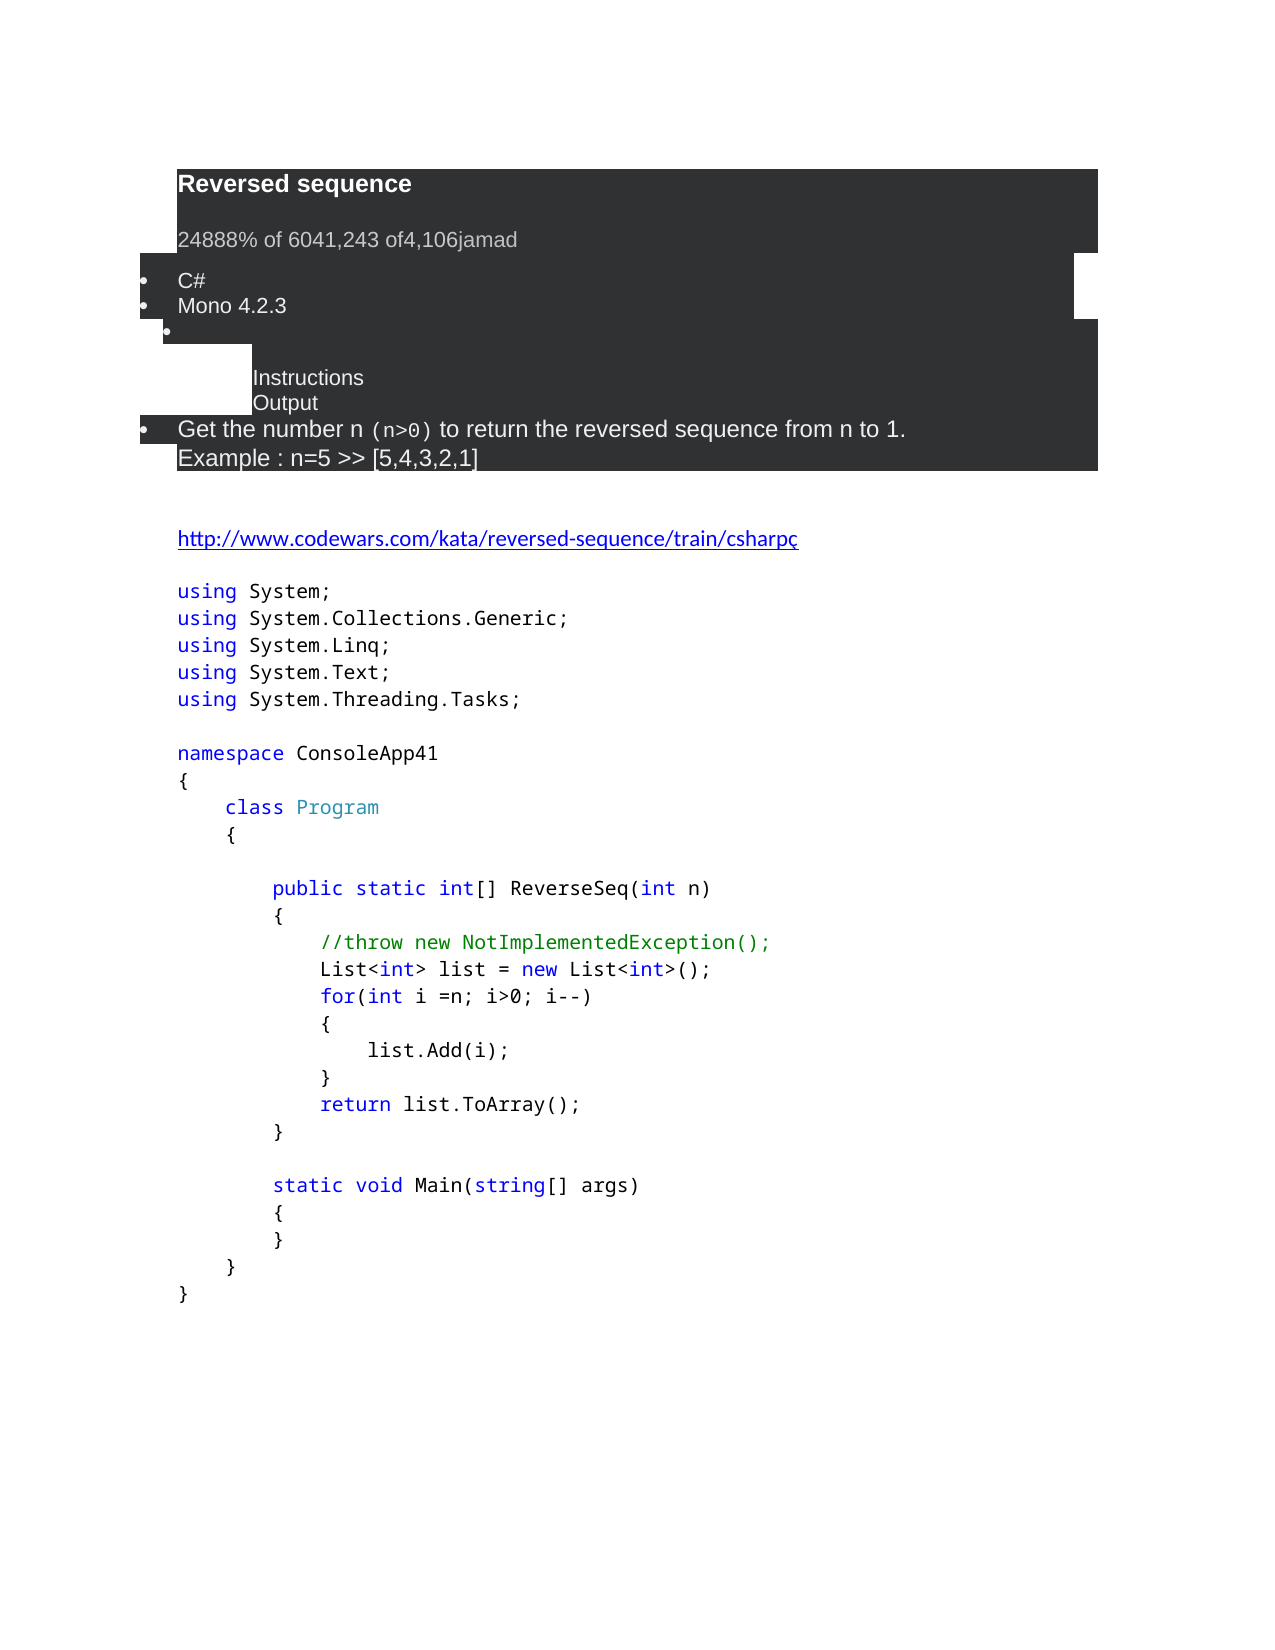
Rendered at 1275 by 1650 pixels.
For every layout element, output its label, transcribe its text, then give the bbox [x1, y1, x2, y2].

text } [177, 1063, 1098, 1090]
text for(int i =n; i>0; i--) [177, 982, 1098, 1009]
text using System.Threading.Tasks; [177, 685, 1098, 712]
text } [177, 1225, 1098, 1252]
text Example : n=5 >> [5,4,3,2,1] [177, 444, 1098, 471]
text //throw new NotImplementedException(); [177, 928, 1098, 955]
text using System; [177, 577, 1098, 604]
text using System.Collections.Generic; [177, 604, 1098, 631]
list Get the number n (n>0) to return the reversed sequence from n to 1. [140, 415, 1098, 444]
text class Program [177, 793, 1098, 820]
text } [177, 1117, 1098, 1144]
text } [177, 1252, 1098, 1279]
text namespace ConsoleApp41 [177, 739, 1098, 766]
text { [177, 820, 1098, 847]
text static void Main(string[] args) [177, 1171, 1098, 1198]
text Reversed sequence [177, 169, 1098, 198]
text using System.Linq; [177, 631, 1098, 658]
text using System.Text; [177, 658, 1098, 685]
list Mono 4.2.3 [140, 293, 1074, 319]
text Instructions [252, 365, 1098, 390]
text http://www.codewars.com/kata/reversed-sequence/train/csharpç [177, 524, 1098, 552]
text list.Add(i); [177, 1036, 1098, 1063]
text Output [252, 390, 1098, 415]
text return list.ToArray(); [177, 1090, 1098, 1117]
text public static int[] ReverseSeq(int n) [177, 874, 1098, 901]
text { [177, 1009, 1098, 1036]
text List<int> list = new List<int>(); [177, 955, 1098, 982]
text } [177, 1279, 1098, 1306]
text 24888% of 6041,243 of4,106jamad [177, 227, 1098, 253]
text { [177, 1198, 1098, 1225]
text { [177, 901, 1098, 928]
list C# [140, 268, 1074, 293]
text { [177, 766, 1098, 793]
